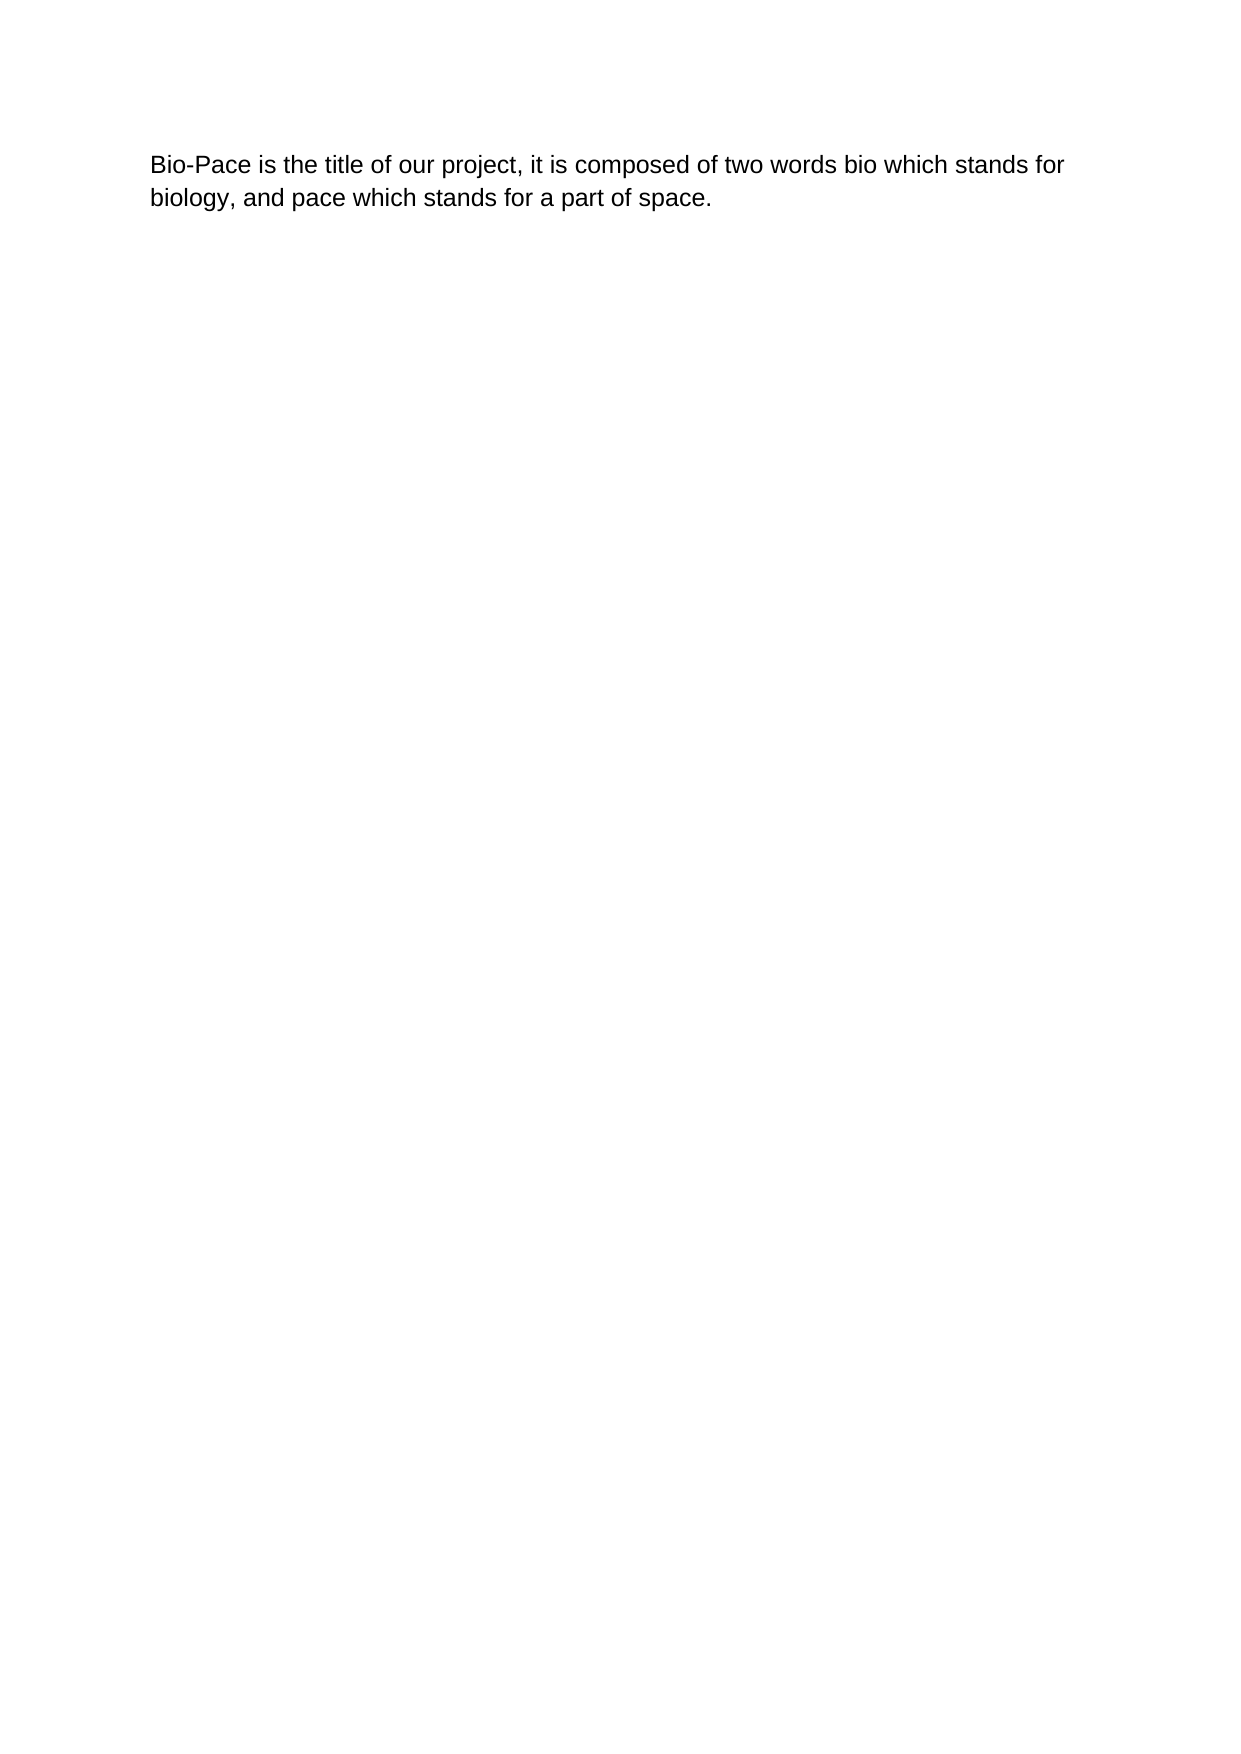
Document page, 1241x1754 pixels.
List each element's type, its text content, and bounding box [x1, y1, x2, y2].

text Bio-Pace is the title of our project, it is composed of two words bio which stands for biology, and pace which stands for a part of space. [150, 150, 1090, 212]
